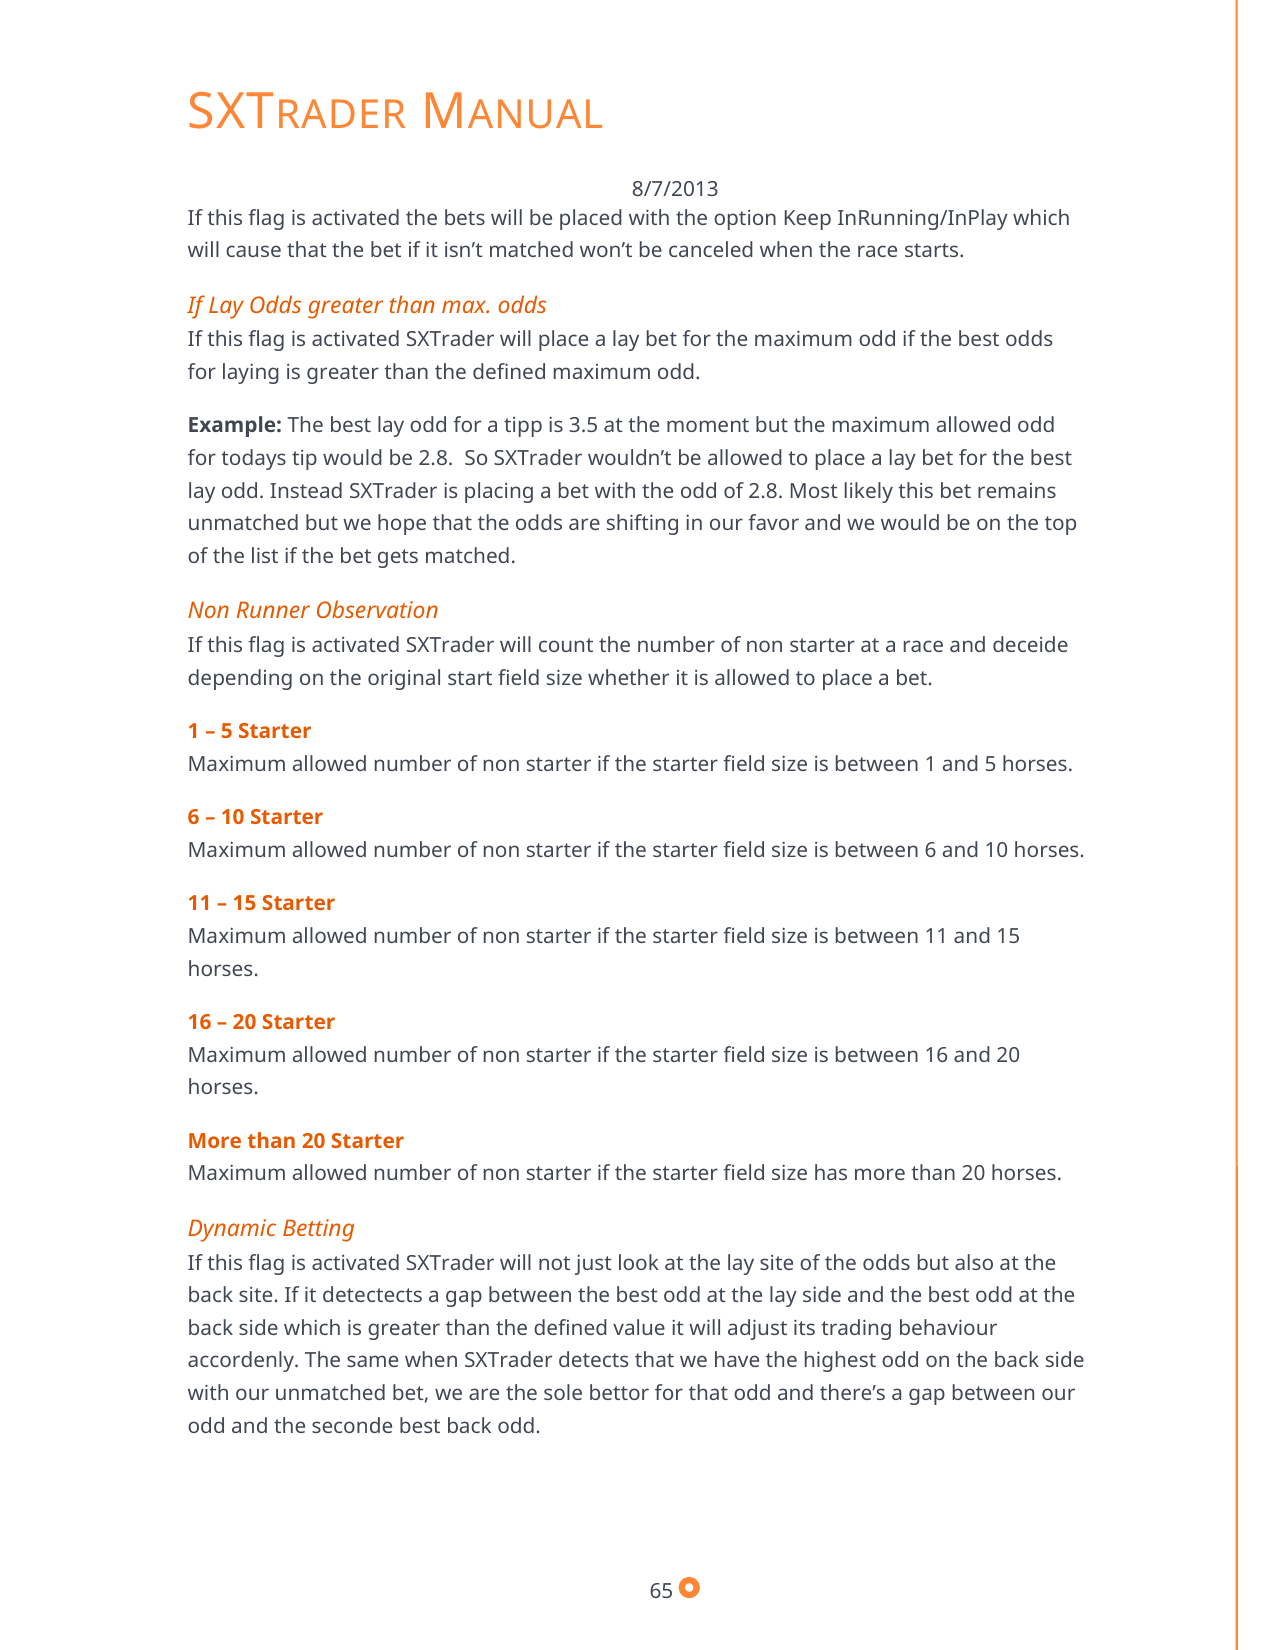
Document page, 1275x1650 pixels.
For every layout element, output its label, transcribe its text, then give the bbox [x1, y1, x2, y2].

subtitle 16 – 20 Starter [187, 1007, 1087, 1036]
subtitle 11 – 15 Starter [187, 888, 1087, 917]
text Maximum allowed number of non starter if the starter field size has more than 20 horses. [187, 1158, 1087, 1187]
subtitle If Lay Odds greater than max. odds [187, 289, 1087, 320]
text Maximum allowed number of non starter if the starter field size is between 11 and 15 horses. [187, 921, 1087, 982]
subtitle Non Runner Observation [187, 594, 1087, 626]
text If this flag is activated SXTrader will place a lay bet for the maximum odd if the best odds for laying is greater than the defined maximum odd. [187, 324, 1087, 386]
text If this flag is activated SXTrader will count the number of non starter at a race and deceide depending on the original start field size whether it is allowed to place a bet. [187, 630, 1087, 691]
text Example: The best lay odd for a tipp is 3.5 at the moment but the maximum allowed odd for todays tip would be 2.8. So SXTrader wouldn’t be allowed to place a lay bet for the best lay odd. Instead SXTrader is placing a bet with the odd of 2.8. Most likely this bet remains unmatched but we hope that the odds are shifting in our favor and we would be on the top of the list if the bet gets matched. [187, 411, 1087, 569]
text Maximum allowed number of non starter if the starter field size is between 1 and 5 horses. [187, 749, 1087, 777]
subtitle 1 – 5 Starter [187, 716, 1087, 745]
subtitle Dynamic Betting [187, 1212, 1087, 1243]
subtitle 6 – 10 Starter [187, 802, 1087, 831]
text Maximum allowed number of non starter if the starter field size is between 16 and 20 horses. [187, 1040, 1087, 1101]
text Maximum allowed number of non starter if the starter field size is between 6 and 10 horses. [187, 835, 1087, 863]
text If this flag is activated the bets will be placed with the option Keep InRunning/InPlay which will cause that the bet if it isn’t matched won’t be canceled when the race starts. [187, 203, 1087, 264]
text If this flag is activated SXTrader will not just look at the lay site of the odds but also at the back site. If it detectects a gap between the best odd at the lay side and the best odd at the back side which is greater than the defined value it will adjust its trading behaviour accordenly. The same when SXTrader detects that we have the highest odd on the back side with our unmatched bet, we are the sole bettor for that odd and there’s a gap between our odd and the seconde best back odd. [187, 1248, 1087, 1439]
subtitle More than 20 Starter [187, 1126, 1087, 1154]
